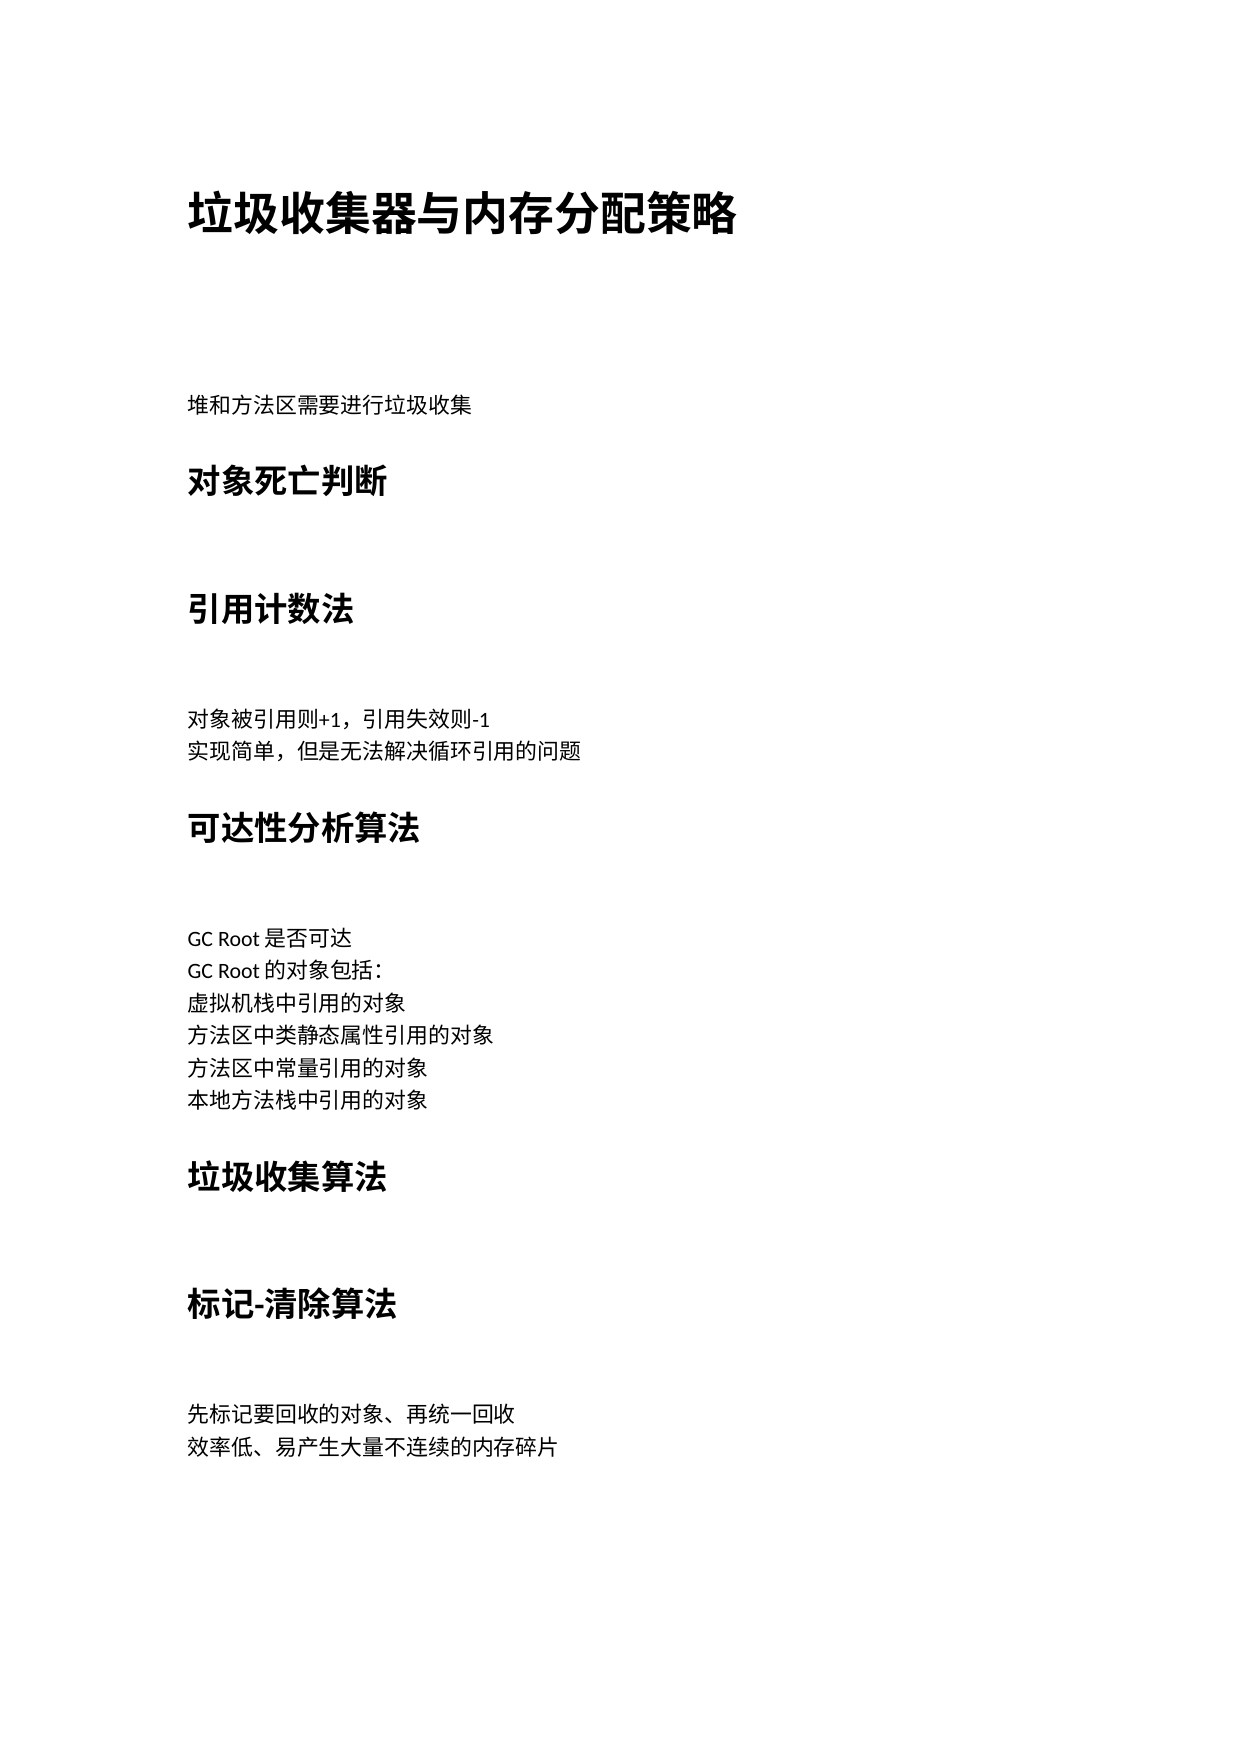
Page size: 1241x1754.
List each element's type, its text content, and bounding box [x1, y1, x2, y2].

text 本地方法栈中引用的对象 [187, 1083, 1053, 1116]
text 对象被引用则+1，引用失效则-1 [187, 701, 1053, 734]
text GC Root的对象包括： [187, 953, 1053, 986]
text 方法区中类静态属性引用的对象 [187, 1018, 1053, 1051]
text 虚拟机栈中引用的对象 [187, 986, 1053, 1018]
subtitle 引用计数法 [187, 574, 1053, 639]
text 方法区中常量引用的对象 [187, 1051, 1053, 1083]
subtitle 对象死亡判断 [187, 447, 1053, 512]
subtitle 标记-清除算法 [187, 1270, 1053, 1335]
text 堆和方法区需要进行垃圾收集 [187, 387, 1053, 420]
text 实现简单，但是无法解决循环引用的问题 [187, 734, 1053, 766]
text 先标记要回收的对象、再统一回收 [187, 1397, 1053, 1429]
subtitle 可达性分析算法 [187, 793, 1053, 858]
text GC Root是否可达 [187, 921, 1053, 953]
text 效率低、易产生大量不连续的内存碎片 [187, 1429, 1053, 1462]
subtitle 垃圾收集器与内存分配策略 [187, 162, 1053, 259]
subtitle 垃圾收集算法 [187, 1143, 1053, 1208]
